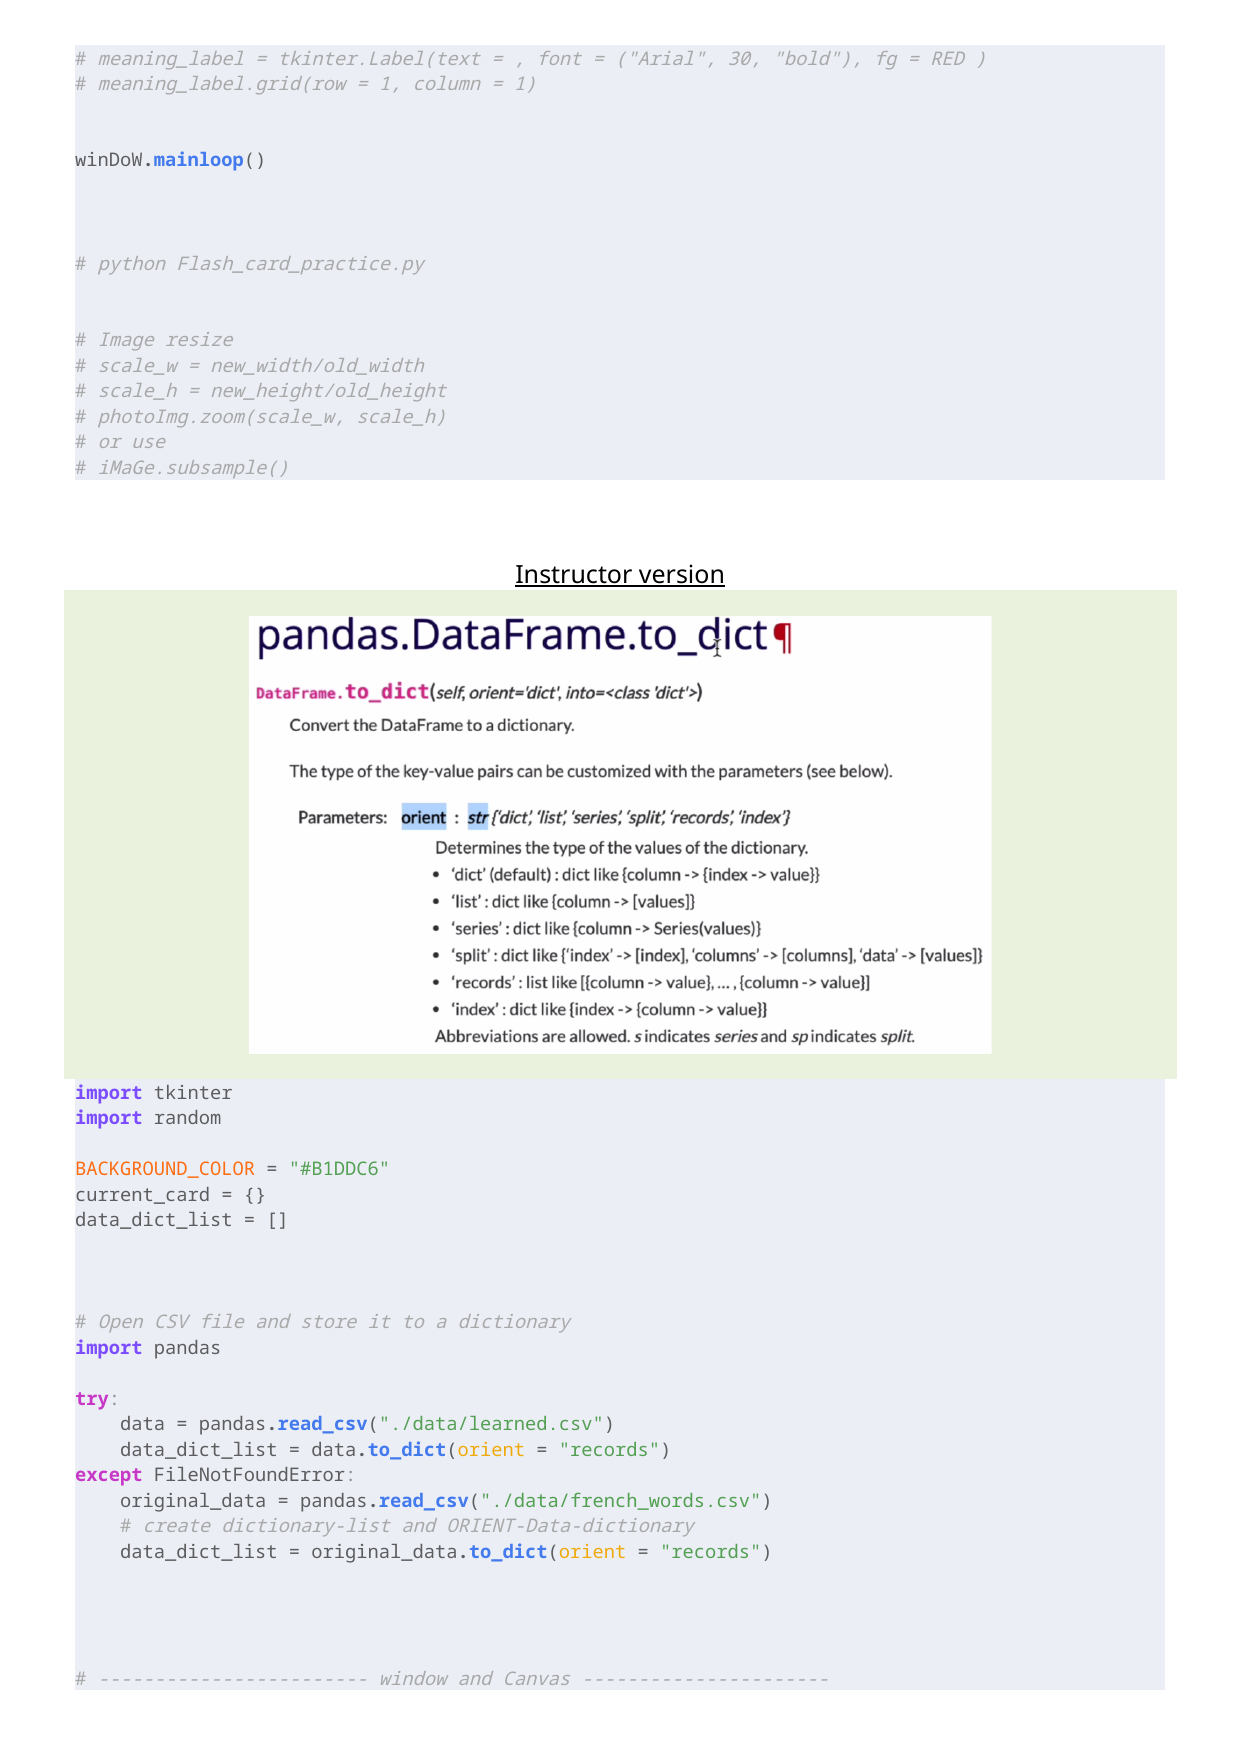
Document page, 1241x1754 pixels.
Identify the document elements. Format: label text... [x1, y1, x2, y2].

text data_dict_list = [] [75, 1207, 1165, 1232]
picture [248, 616, 992, 1054]
text # Image resize [75, 327, 1165, 352]
text try: [75, 1385, 1165, 1411]
text current_card = {} [75, 1181, 1165, 1207]
text # meaning_label.grid(row = 1, column = 1) [75, 71, 1165, 96]
text Instructor version [75, 556, 1165, 590]
text # meaning_label = tkinter.Label(text = , font = ("Arial", 30, "bold"), fg = RED ) [75, 45, 1165, 71]
text # Open CSV file and store it to a dictionary [75, 1309, 1165, 1334]
text # photoImg.zoom(scale_w, scale_h) [75, 403, 1165, 429]
text # create dictionary-list and ORIENT-Data-dictionary [75, 1513, 1165, 1538]
text # iMaGe.subsample() [75, 454, 1165, 480]
text # python Flash_card_practice.py [75, 251, 1165, 276]
text data_dict_list = original_data.to_dict(orient = "records") [75, 1538, 1165, 1564]
text # or use [75, 429, 1165, 454]
text import pandas [75, 1334, 1165, 1360]
text import tkinter [75, 1079, 1165, 1104]
table_header [64, 590, 1177, 1079]
text data_dict_list = data.to_dict(orient = "records") [75, 1436, 1165, 1462]
text BACKGROUND_COLOR = "#B1DDC6" [75, 1156, 1165, 1181]
text import random [75, 1104, 1165, 1130]
text winDoW.mainloop() [75, 147, 1165, 172]
text # ------------------------ window and Canvas ---------------------- [75, 1665, 1165, 1690]
text data = pandas.read_csv("./data/learned.csv") [75, 1411, 1165, 1436]
text # scale_w = new_width/old_width [75, 352, 1165, 378]
text except FileNotFoundError: [75, 1462, 1165, 1487]
text # scale_h = new_height/old_height [75, 378, 1165, 403]
text original_data = pandas.read_csv("./data/french_words.csv") [75, 1487, 1165, 1513]
